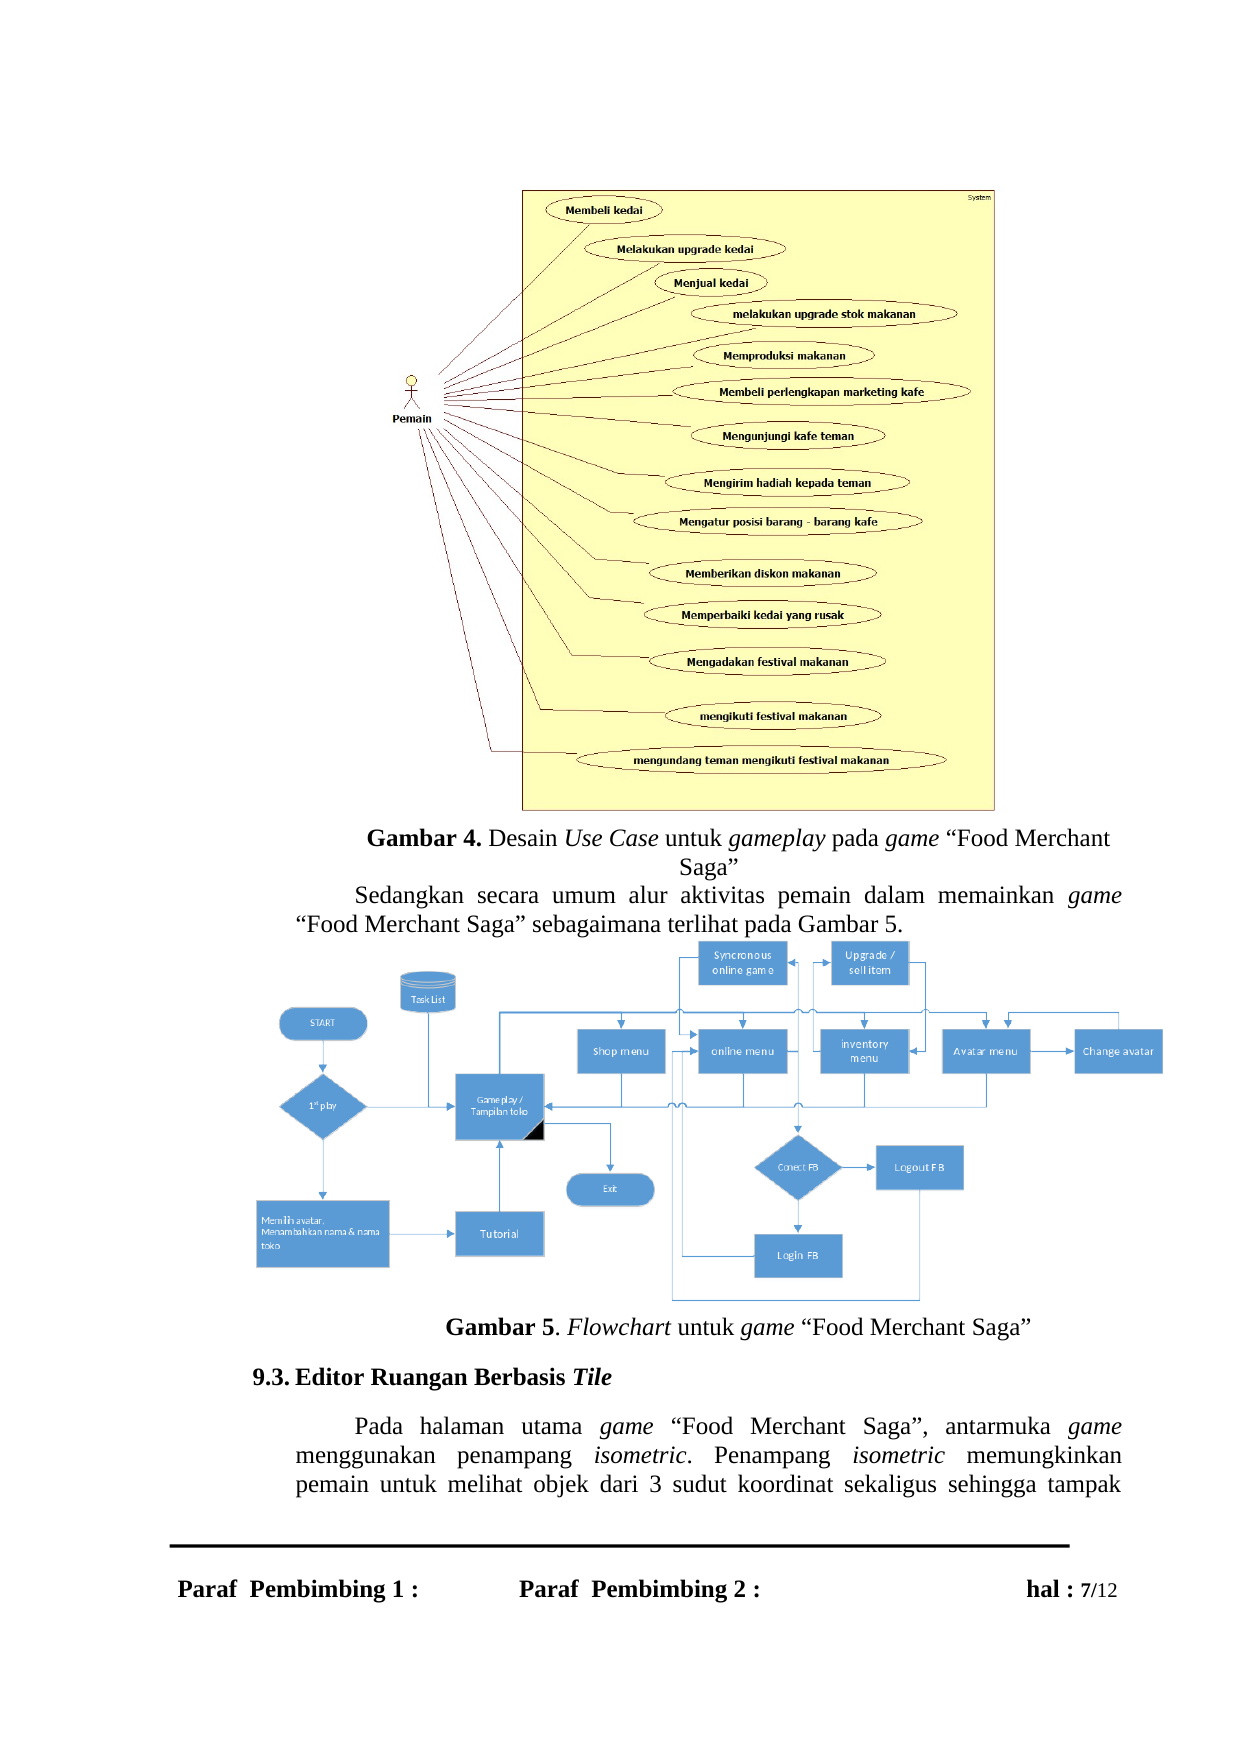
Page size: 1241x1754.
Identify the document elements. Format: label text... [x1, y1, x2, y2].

text Gambar 4. Desain Use Case untuk gameplay pada game “Food Merchant Saga” [295, 823, 1122, 880]
picture [366, 177, 1007, 823]
list Editor Ruangan Berbasis Tile [252, 1362, 1122, 1390]
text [295, 1411, 1122, 1497]
text Sedangkan secara umum alur aktivitas pemain dalam memainkan game “Food Merchant Saga” sebagaimana terlihat pada Gambar 5. [295, 880, 1122, 938]
text Gambar 5. Flowchart untuk game “Food Merchant Saga” [295, 1312, 1122, 1341]
